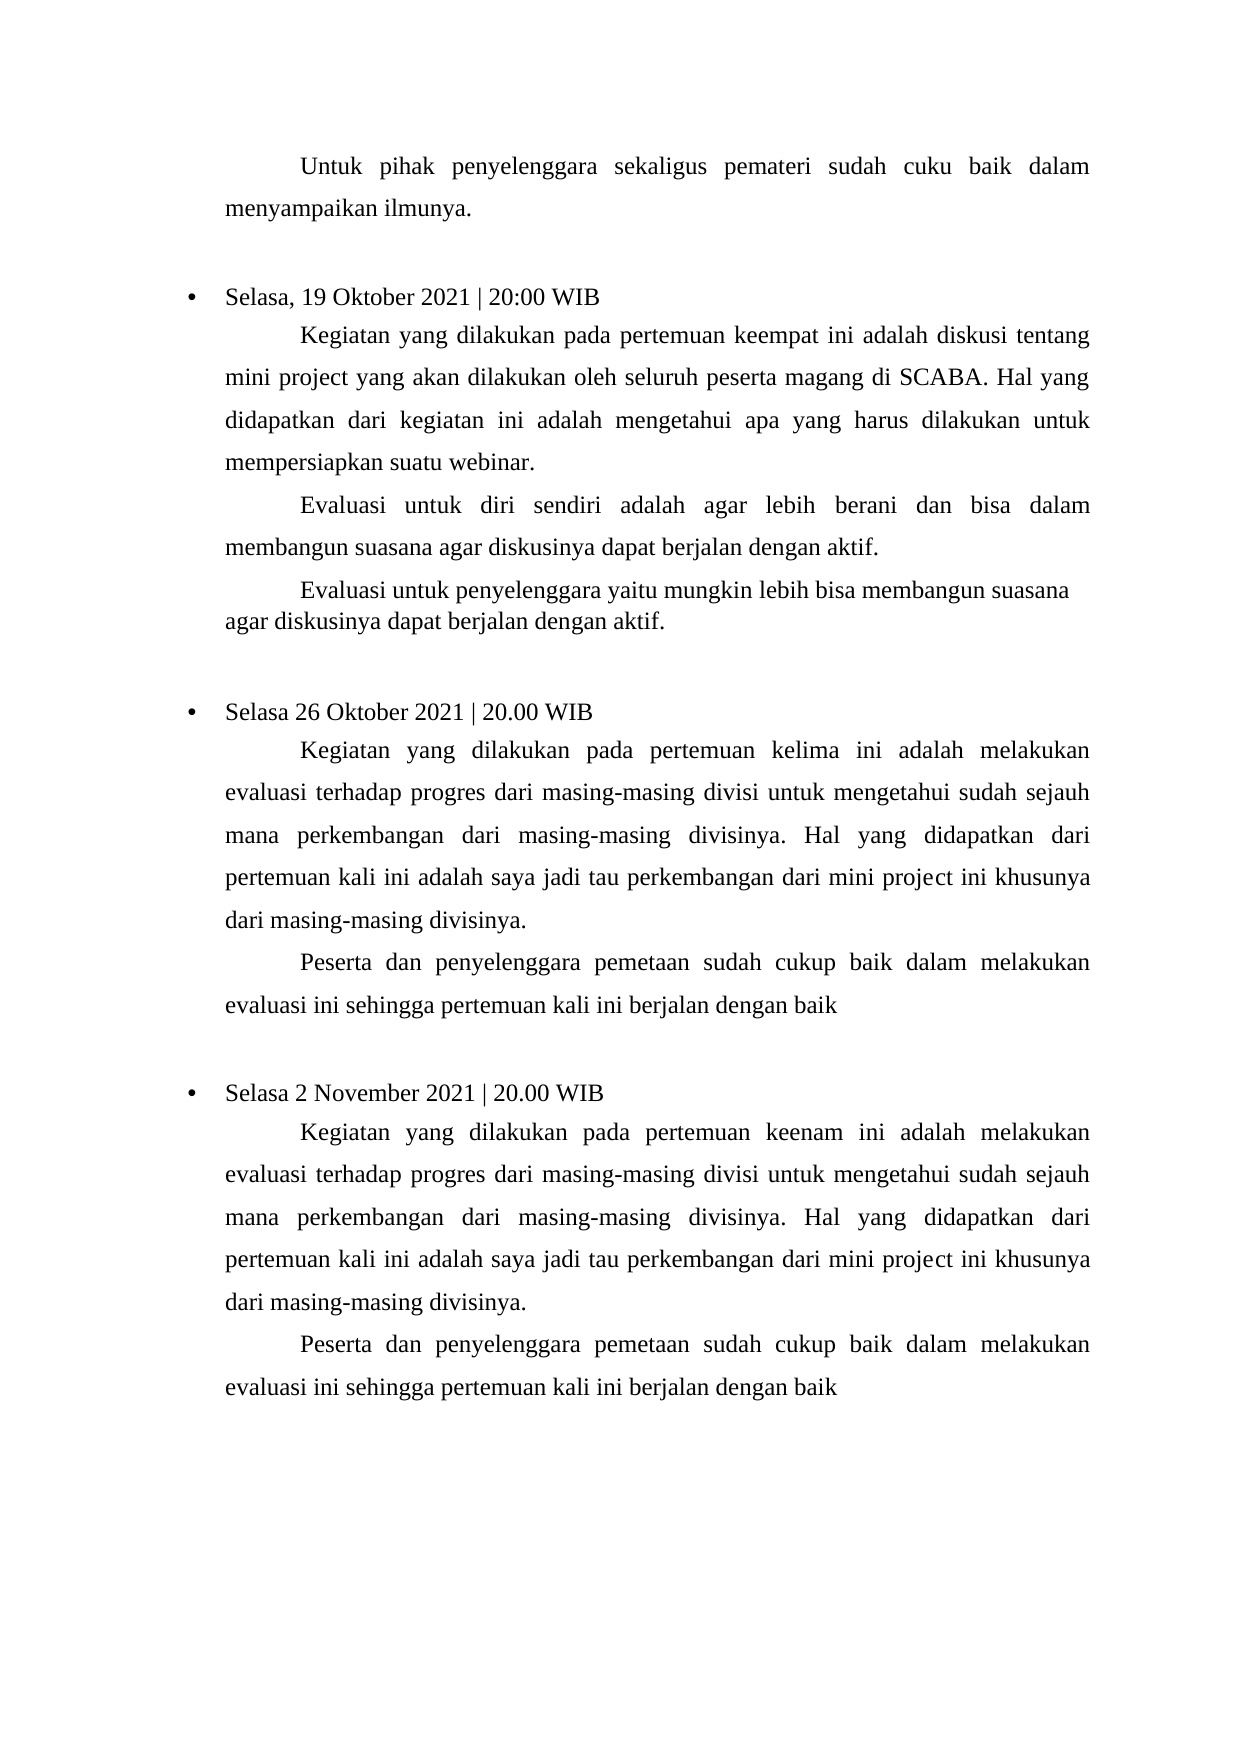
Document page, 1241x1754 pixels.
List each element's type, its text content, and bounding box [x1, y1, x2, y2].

list Kegiatan yang dilakukan pada pertemuan kelima ini adalah melakukan evaluasi terhadap progres dari masing-masing divisi untuk mengetahui sudah sejauh mana perkembangan dari masing-masing divisinya. Hal yang didapatkan dari pertemuan kali ini adalah saya jadi tau perkembangan dari mini project ini khusunya dari masing-masing divisinya. [225, 735, 1091, 934]
text Evaluasi untuk penyelenggara yaitu mungkin lebih bisa membangun suasana agar diskusinya dapat berjalan dengan aktif. [225, 575, 1091, 635]
list Peserta dan penyelenggara pemetaan sudah cukup baik dalam melakukan evaluasi ini sehingga pertemuan kali ini berjalan dengan baik [225, 1329, 1091, 1400]
list Evaluasi untuk diri sendiri adalah agar lebih berani dan bisa dalam membangun suasana agar diskusinya dapat berjalan dengan aktif. [225, 490, 1091, 561]
list Kegiatan yang dilakukan pada pertemuan keenam ini adalah melakukan evaluasi terhadap progres dari masing-masing divisi untuk mengetahui sudah sejauh mana perkembangan dari masing-masing divisinya. Hal yang didapatkan dari pertemuan kali ini adalah saya jadi tau perkembangan dari mini project ini khusunya dari masing-masing divisinya. [225, 1117, 1091, 1315]
list Untuk pihak penyelenggara sekaligus pemateri sudah cuku baik dalam menyampaikan ilmunya. [225, 151, 1091, 222]
list Selasa 2 November 2021 | 20.00 WIB [187, 1078, 1091, 1107]
list Selasa, 19 Oktober 2021 | 20:00 WIB [187, 281, 1091, 310]
list Selasa 26 Oktober 2021 | 20.00 WIB [187, 697, 1091, 725]
list Peserta dan penyelenggara pemetaan sudah cukup baik dalam melakukan evaluasi ini sehingga pertemuan kali ini berjalan dengan baik [225, 947, 1091, 1019]
list Kegiatan yang dilakukan pada pertemuan keempat ini adalah diskusi tentang mini project yang akan dilakukan oleh seluruh peserta magang di SCABA. Hal yang didapatkan dari kegiatan ini adalah mengetahui apa yang harus dilakukan untuk mempersiapkan suatu webinar. [225, 320, 1091, 476]
